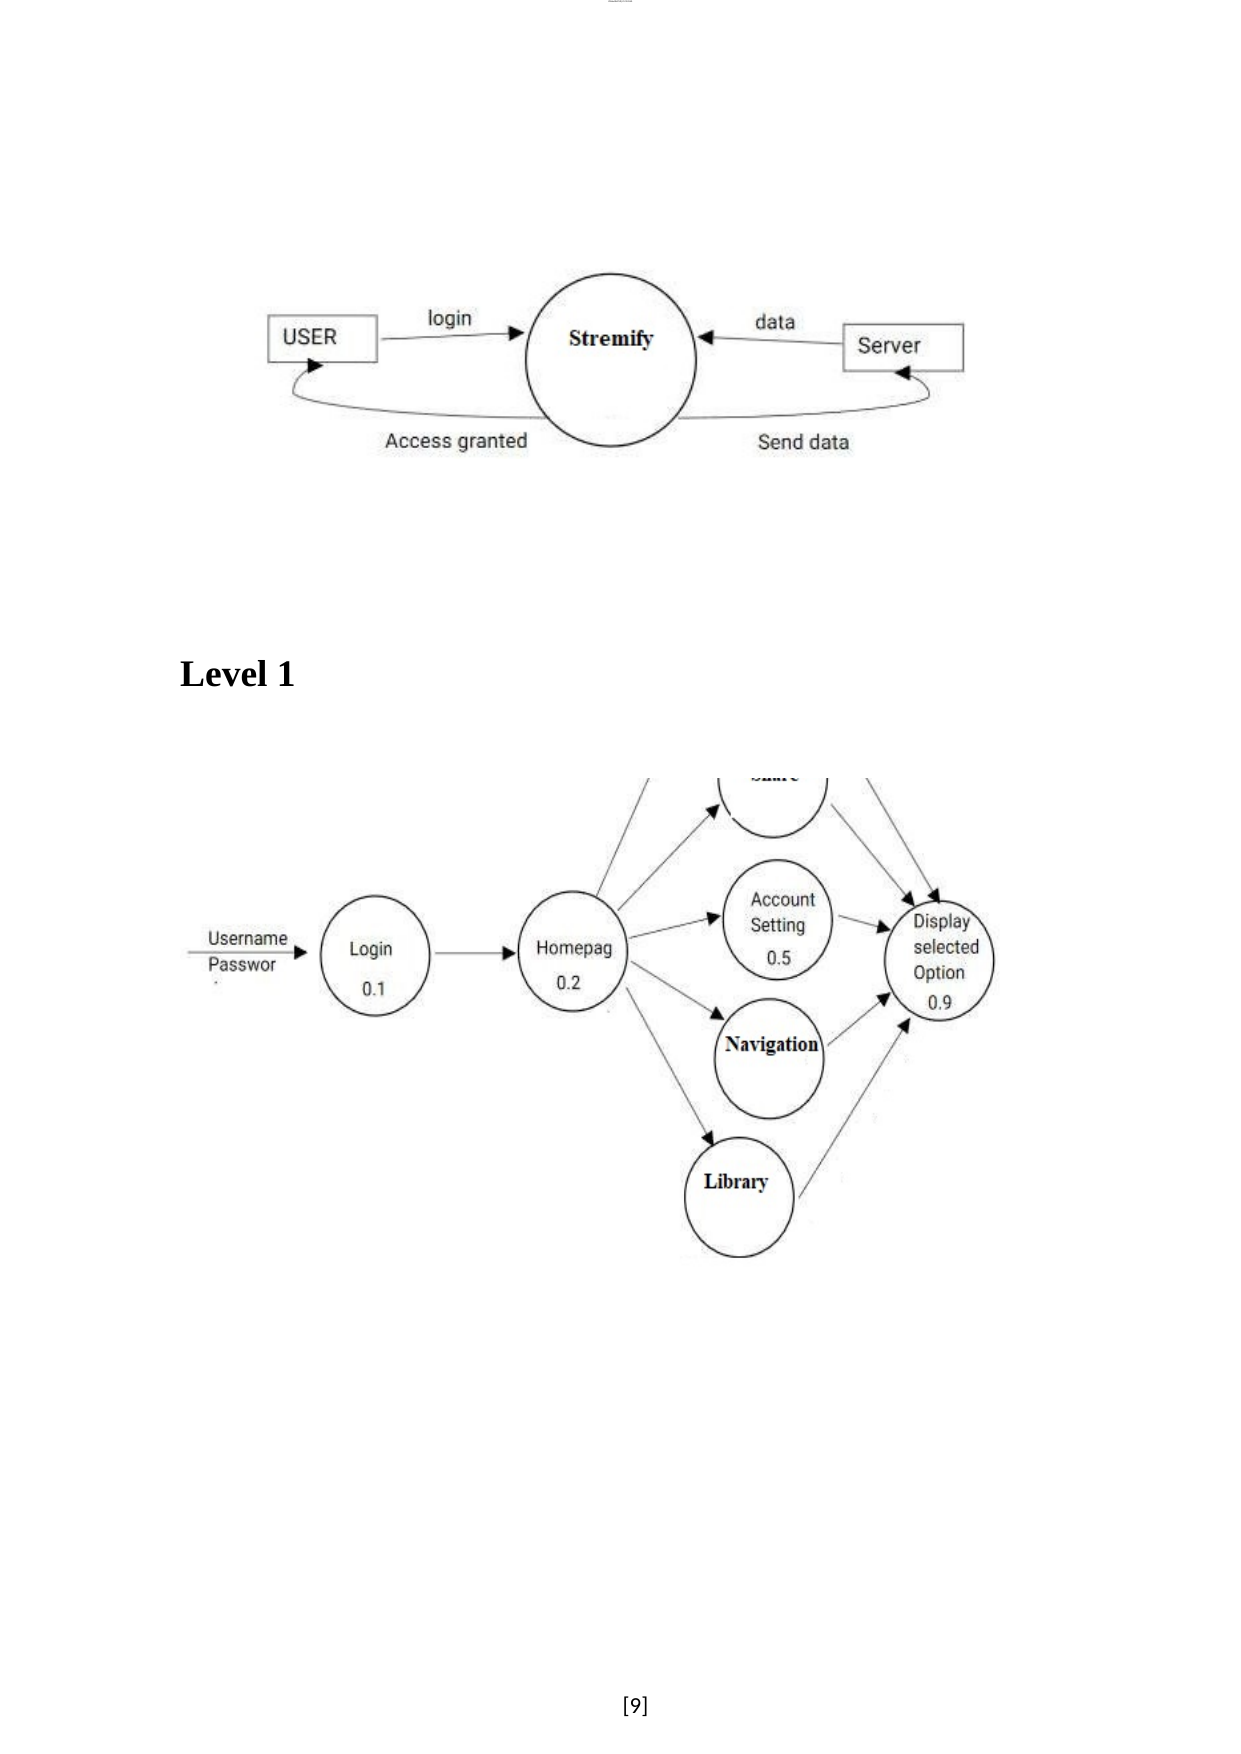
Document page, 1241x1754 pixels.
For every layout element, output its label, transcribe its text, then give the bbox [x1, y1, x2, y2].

picture [180, 778, 1001, 1385]
picture [180, 234, 966, 459]
text Level 1 [180, 654, 1090, 695]
